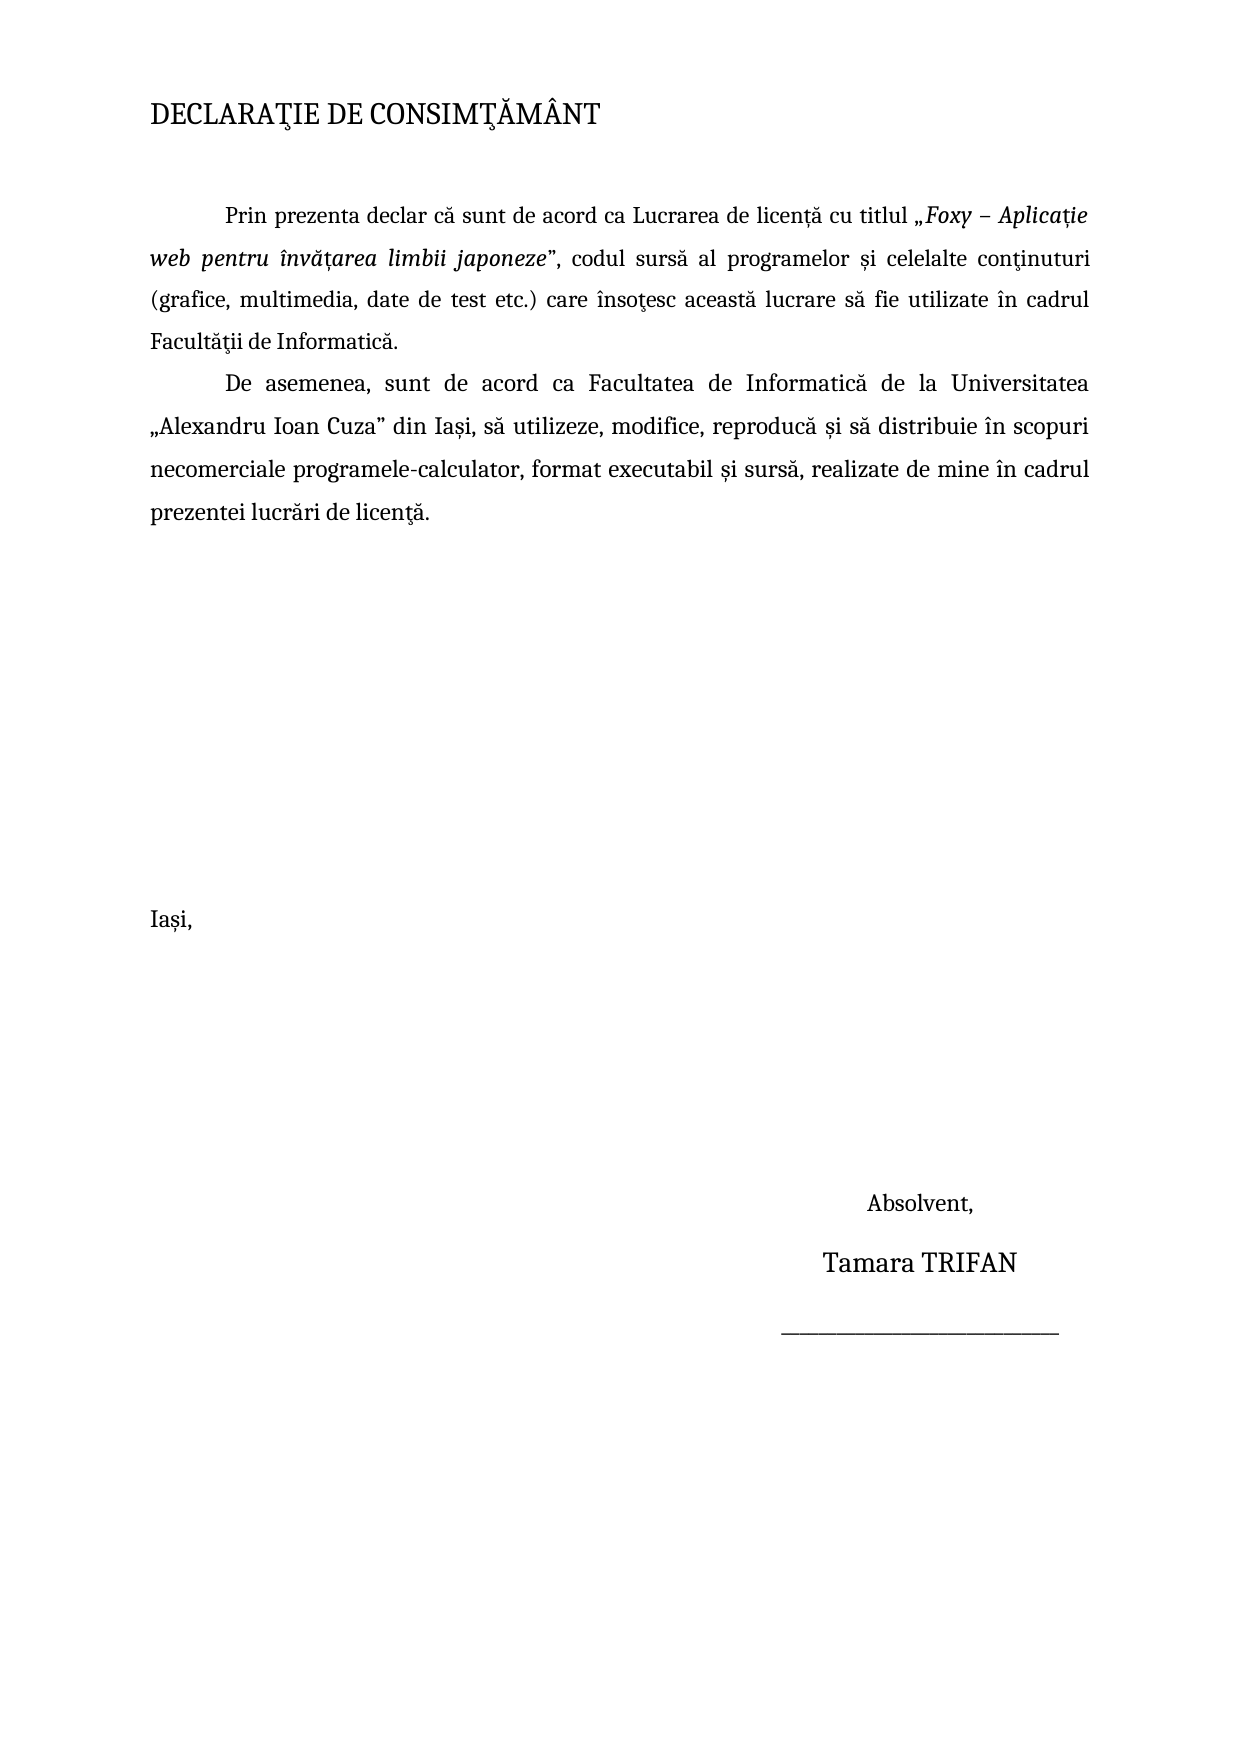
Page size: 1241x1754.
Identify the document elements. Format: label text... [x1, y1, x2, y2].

text Absolvent, [750, 1189, 1090, 1218]
text Iaşi, [150, 905, 1090, 933]
text Prin prezenta declar că sunt de acord ca Lucrarea de licență cu titlul „Foxy – Aplicație web pentru învățarea limbii japoneze”, codul sursă al programelor şi celelalte conţinuturi (grafice, multimedia, date de test etc.) care însoţesc această lucrare să fie utilizate în cadrul Facultăţii de Informatică. [150, 201, 1090, 355]
text Tamara TRIFAN [750, 1246, 1090, 1280]
text DECLARAŢIE DE CONSIMŢĂMÂNT [150, 96, 1090, 132]
text ______________________________ [750, 1309, 1090, 1338]
text De asemenea, sunt de acord ca Facultatea de Informatică de la Universitatea „Alexandru Ioan Cuza” din Iași, să utilizeze, modifice, reproducă şi să distribuie în scopuri necomerciale programele-calculator, format executabil şi sursă, realizate de mine în cadrul prezentei lucrări de licenţă. [150, 369, 1090, 527]
